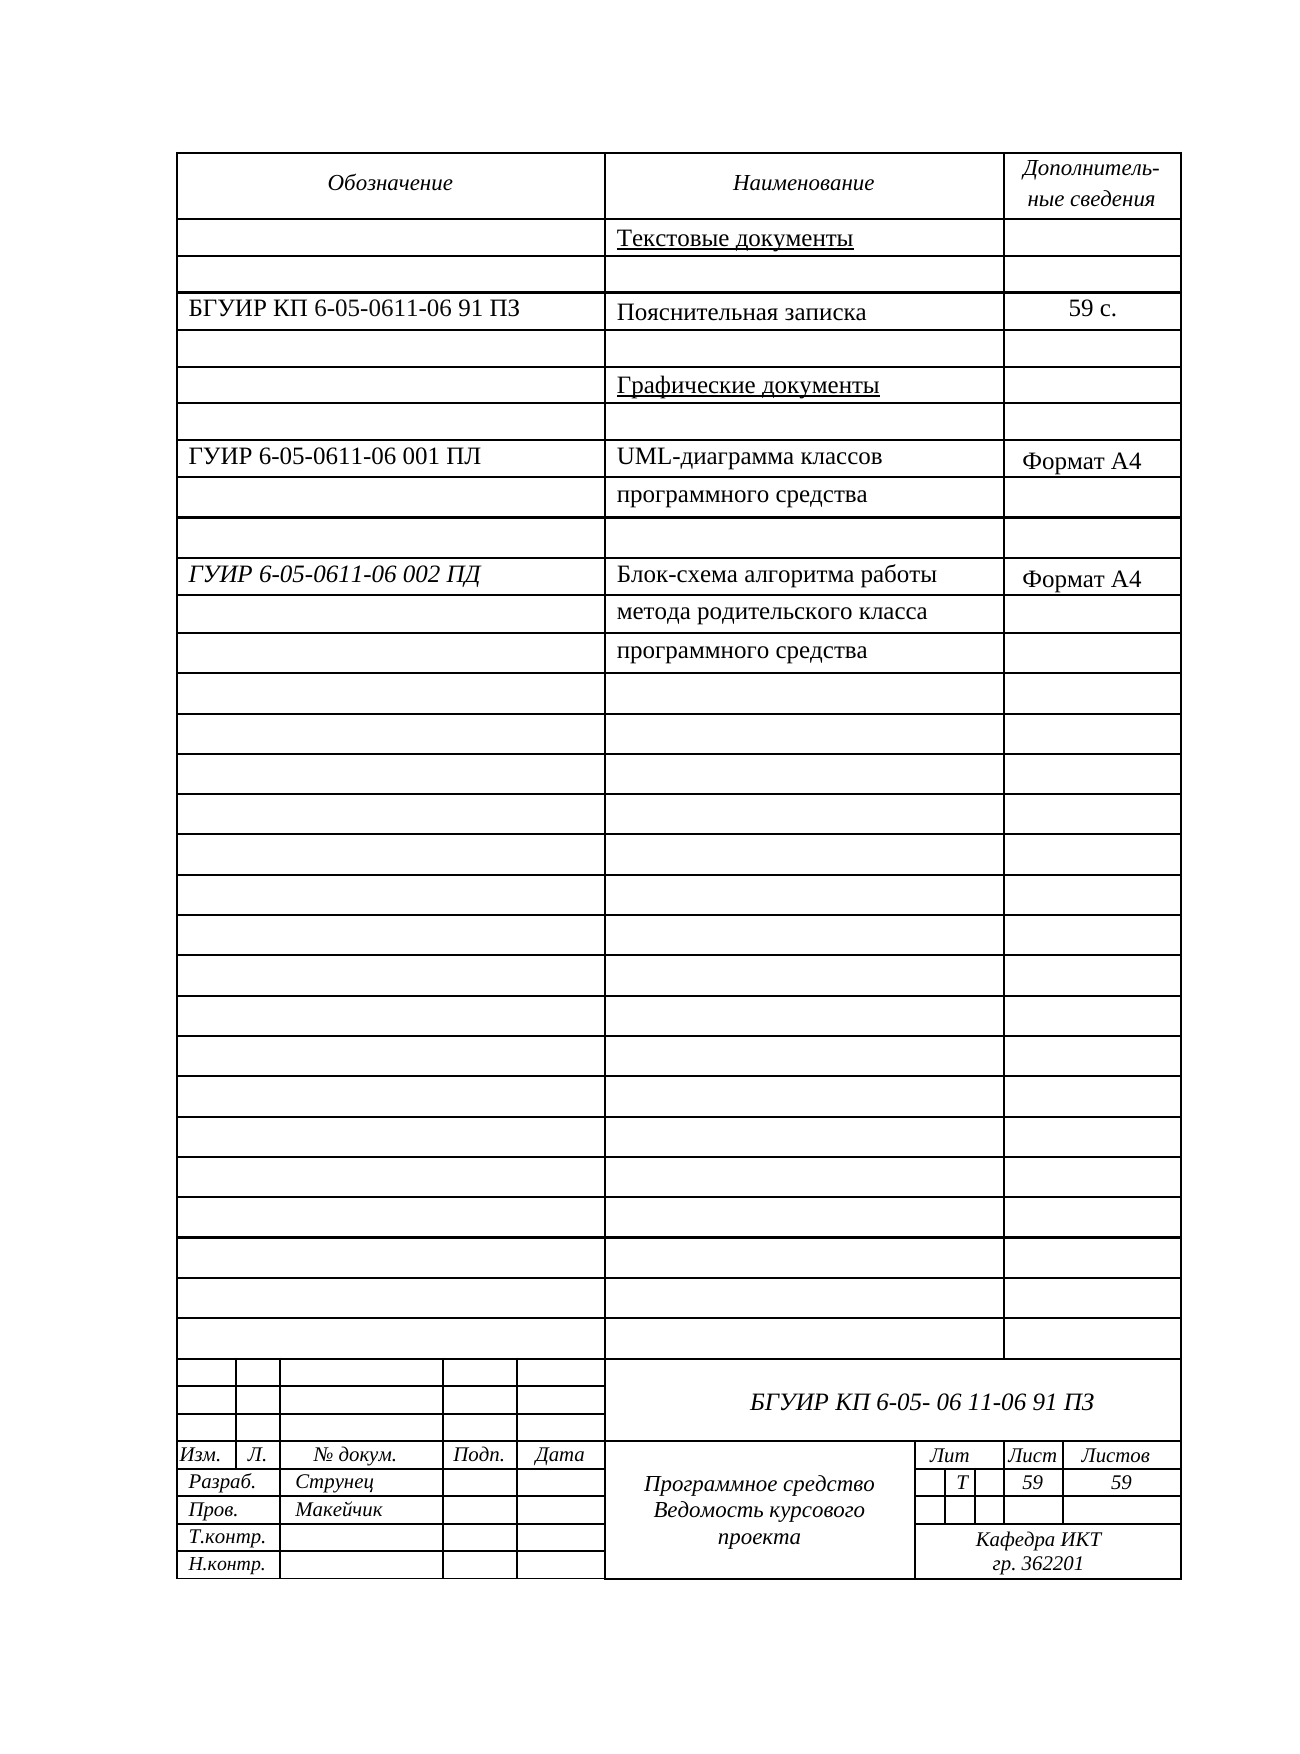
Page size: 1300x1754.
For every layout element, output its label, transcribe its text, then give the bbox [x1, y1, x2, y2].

table_cell [178, 1360, 235, 1385]
table_cell [606, 1077, 1003, 1116]
table_cell [444, 1525, 516, 1550]
table_cell [178, 755, 604, 793]
table_cell [178, 795, 604, 833]
table_cell [606, 1037, 1003, 1075]
table_cell [1005, 997, 1180, 1035]
table_cell [178, 835, 604, 874]
table_cell Лист [1005, 1442, 1062, 1467]
table_header Наименование [606, 154, 1003, 218]
table_cell Дата [518, 1442, 604, 1467]
table_cell программного средства [606, 634, 1003, 672]
table_cell [237, 1415, 279, 1440]
table_cell [1005, 1037, 1180, 1075]
table_cell [518, 1415, 604, 1440]
table_cell [1005, 715, 1180, 753]
table_cell [178, 368, 604, 402]
table_cell [281, 1552, 442, 1577]
table_cell [606, 715, 1003, 753]
table_cell Пров. [178, 1497, 279, 1522]
table_cell [178, 220, 604, 255]
table_cell [518, 1387, 604, 1412]
table_cell [178, 1198, 604, 1236]
table_cell [444, 1497, 516, 1522]
table_cell [606, 1319, 1003, 1357]
table_cell [178, 1118, 604, 1156]
table_cell [178, 1387, 235, 1412]
table_cell [1005, 1198, 1180, 1236]
table_cell [178, 916, 604, 954]
table_cell [281, 1387, 442, 1412]
table_cell Кафедра ИКТ гр. 362201 [916, 1525, 1180, 1577]
table_cell Текстовые документы [606, 220, 1003, 255]
table_cell [444, 1415, 516, 1440]
table_cell [606, 1118, 1003, 1156]
table_cell Струнец [281, 1470, 442, 1495]
table_cell [1005, 1239, 1180, 1277]
table_cell [178, 257, 604, 291]
table_cell Блок-схема алгоритма работы [606, 559, 1003, 594]
table_cell № докум. [281, 1442, 442, 1467]
table_cell [178, 715, 604, 753]
table_cell [606, 876, 1003, 914]
table_cell Л. [237, 1442, 279, 1467]
table_cell [178, 1239, 604, 1277]
table_cell [916, 1497, 944, 1522]
table_cell Формат А4 [1005, 559, 1180, 594]
table_cell [178, 1037, 604, 1075]
table_cell Листов [1064, 1442, 1180, 1467]
table_cell [1005, 478, 1180, 516]
table_cell [444, 1387, 516, 1412]
table_cell [281, 1415, 442, 1440]
table_cell программного средства [606, 478, 1003, 516]
table_cell Подп. [444, 1442, 516, 1467]
table_cell [606, 1239, 1003, 1277]
table_cell 59 с. [1005, 294, 1180, 329]
table_cell [1005, 404, 1180, 439]
table_cell [178, 1158, 604, 1196]
table_cell [606, 956, 1003, 994]
table_cell [178, 404, 604, 439]
table_cell [178, 1415, 235, 1440]
table_cell [976, 1470, 1003, 1495]
table_cell [1005, 368, 1180, 402]
table_cell Т.контр. [178, 1525, 279, 1550]
table_cell [606, 916, 1003, 954]
table_cell [1005, 755, 1180, 793]
table_cell [946, 1497, 974, 1522]
table_cell [178, 876, 604, 914]
table_cell [606, 331, 1003, 366]
table_cell [1005, 331, 1180, 366]
table_cell [518, 1360, 604, 1385]
table_cell [178, 478, 604, 516]
table_cell Изм. [178, 1442, 235, 1467]
table_cell БГУИР КП 6-05- 06 11-06 91 ПЗ [606, 1360, 1180, 1440]
table_cell [178, 1077, 604, 1116]
table_cell [1005, 257, 1180, 291]
table_cell Программное средство Ведомость курсового проекта [606, 1442, 914, 1577]
table_cell [606, 257, 1003, 291]
table_cell БГУИР КП 6-05-0611-06 91 ПЗ [178, 294, 604, 329]
table_cell ГУИР 6-05-0611-06 002 ПД [178, 559, 604, 594]
table_cell Макейчик [281, 1497, 442, 1522]
table_cell Лит [916, 1442, 1003, 1467]
table_cell [178, 519, 604, 557]
table_cell [237, 1360, 279, 1385]
table_cell [444, 1470, 516, 1495]
table_cell [606, 1198, 1003, 1236]
table_cell [1005, 634, 1180, 672]
table_cell [178, 331, 604, 366]
table_cell Разраб. [178, 1470, 279, 1495]
table_cell Пояснительная записка [606, 294, 1003, 329]
table_cell [1005, 220, 1180, 255]
table_cell [237, 1387, 279, 1412]
table_cell UML-диаграмма классов [606, 441, 1003, 476]
table_cell [178, 596, 604, 632]
table_cell [1005, 1279, 1180, 1317]
table_cell [178, 956, 604, 994]
table_cell [444, 1552, 516, 1577]
table_cell [178, 634, 604, 672]
table_cell [1005, 1158, 1180, 1196]
table_cell [976, 1497, 1003, 1522]
table_cell [1064, 1497, 1180, 1522]
table_cell [1005, 1077, 1180, 1116]
table_cell [1005, 1319, 1180, 1357]
table_cell [178, 1279, 604, 1317]
table_cell [1005, 835, 1180, 874]
table_cell Формат А4 [1005, 441, 1180, 476]
table_cell [281, 1525, 442, 1550]
table_cell [1005, 1497, 1062, 1522]
table_cell [1005, 956, 1180, 994]
table_cell [1005, 674, 1180, 712]
table_cell [1005, 916, 1180, 954]
table_cell [1005, 876, 1180, 914]
table_cell [606, 674, 1003, 712]
table_cell [281, 1360, 442, 1385]
table_cell Т [946, 1470, 974, 1495]
table_cell [1005, 1118, 1180, 1156]
table_cell Н.контр. [178, 1552, 279, 1577]
table_cell [606, 404, 1003, 439]
table_cell [916, 1470, 944, 1495]
table_cell Графические документы [606, 368, 1003, 402]
table_cell [606, 835, 1003, 874]
table_cell 59 [1005, 1470, 1062, 1495]
table_cell метода родительского класса [606, 596, 1003, 632]
table_cell [606, 795, 1003, 833]
table_cell [606, 1158, 1003, 1196]
table_cell [606, 1279, 1003, 1317]
table_cell ГУИР 6-05-0611-06 001 ПЛ [178, 441, 604, 476]
table_cell 59 [1064, 1470, 1180, 1495]
table_cell [178, 997, 604, 1035]
table_cell [178, 674, 604, 712]
table_cell [444, 1360, 516, 1385]
table_header Обозначение [178, 154, 604, 218]
table_cell [1005, 519, 1180, 557]
table_cell [1005, 795, 1180, 833]
table_cell [606, 997, 1003, 1035]
table_cell [1005, 596, 1180, 632]
table_cell [606, 755, 1003, 793]
table_header Дополнитель-ные сведения [1005, 154, 1180, 218]
table_cell [178, 1319, 604, 1357]
table_cell [606, 519, 1003, 557]
